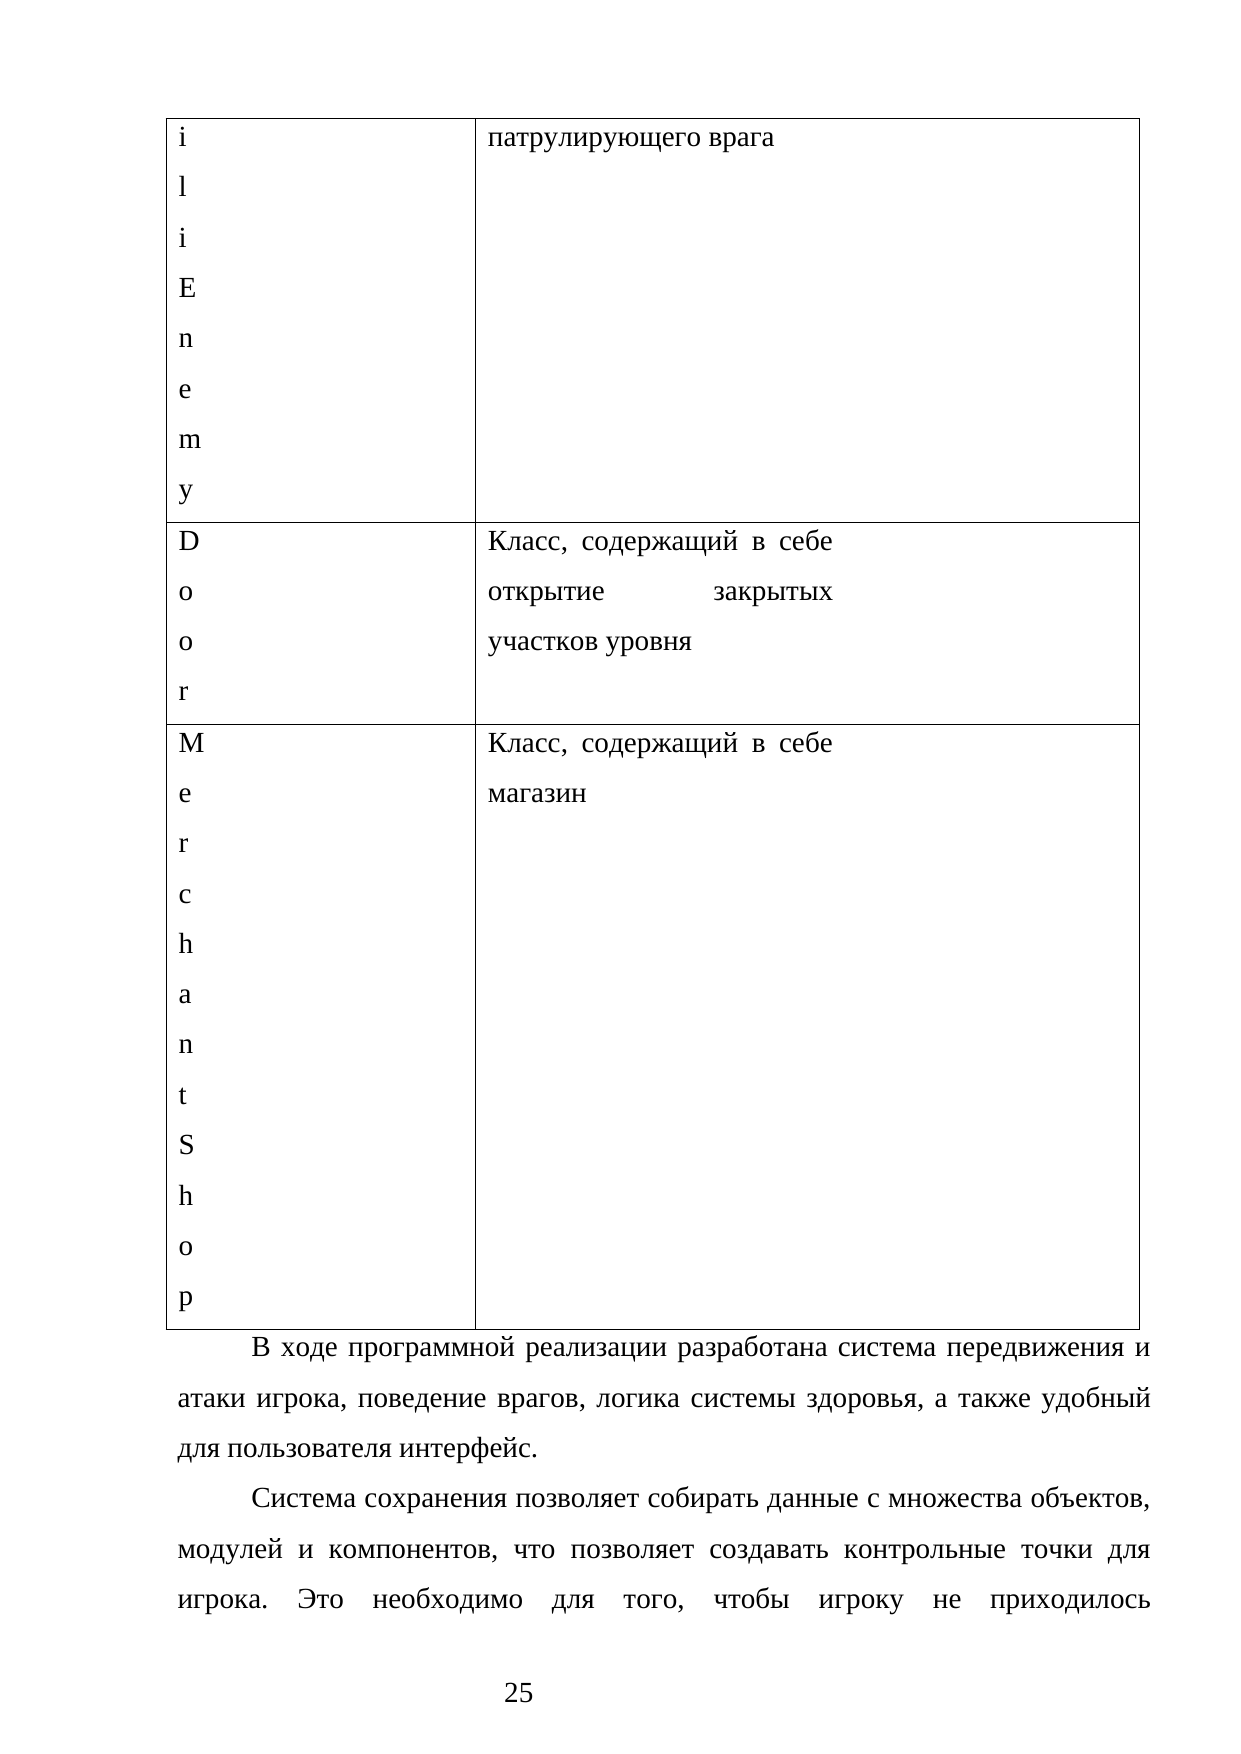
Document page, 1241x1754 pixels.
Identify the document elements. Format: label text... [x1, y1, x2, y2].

text В ходе программной реализации разработана система передвижения и атаки игрока, поведение врагов, логика системы здоровья, а также удобный для пользователя интерфейс. [177, 1329, 1152, 1464]
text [177, 1480, 1152, 1614]
table_cell Класс, содержащий в себе открытие закрытых участков уровня [476, 523, 1139, 724]
table_cell MerchantShop [167, 725, 475, 1328]
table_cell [476, 119, 1139, 522]
table_cell MiliEnemy [167, 119, 475, 522]
table_cell Door [167, 523, 475, 724]
table_cell Класс, содержащий в себе магазин [476, 725, 1139, 1328]
